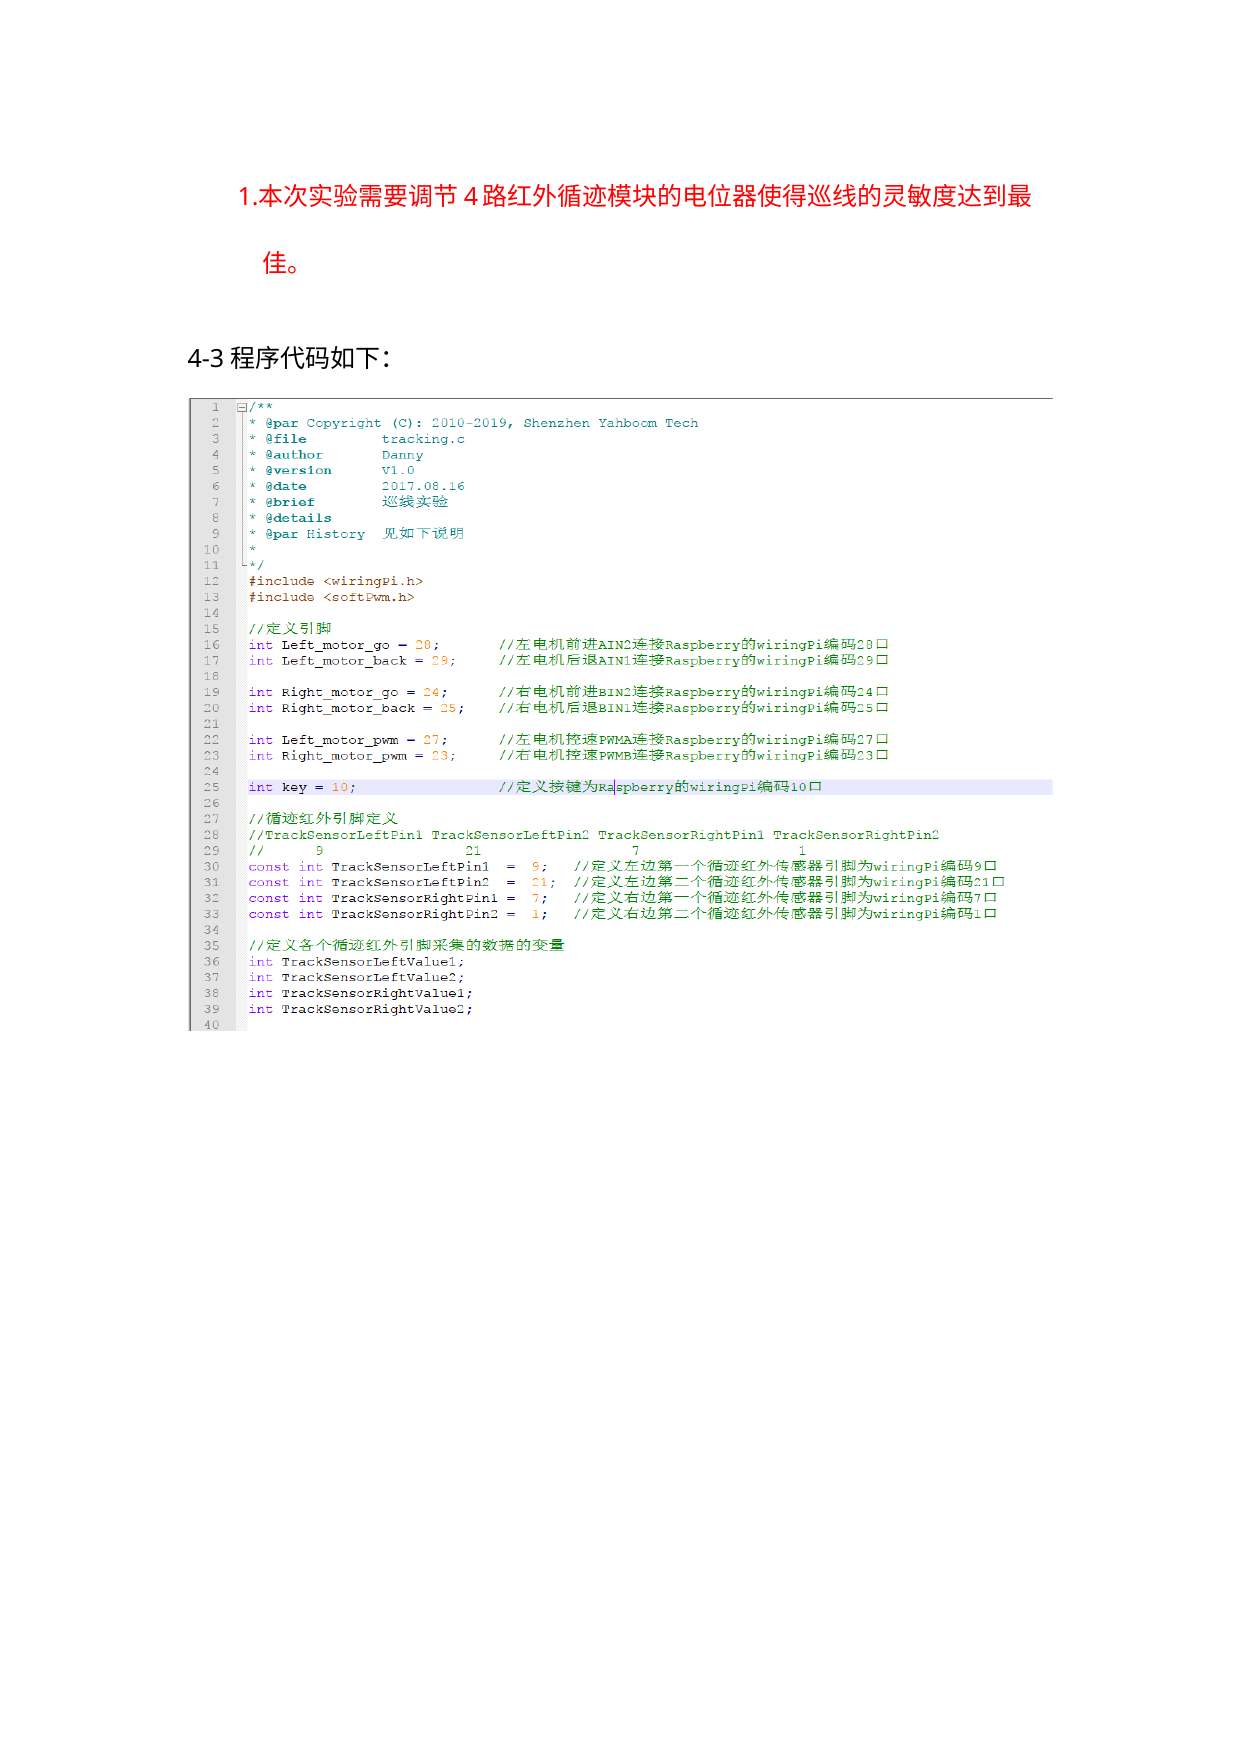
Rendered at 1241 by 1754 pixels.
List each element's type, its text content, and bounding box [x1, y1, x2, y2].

picture [187, 398, 1053, 1031]
text 1.本次实验需要调节4路红外循迹模块的电位器使得巡线的灵敏度达到最佳。 [237, 162, 1053, 292]
text 4-3 程序代码如下： [187, 324, 1053, 389]
